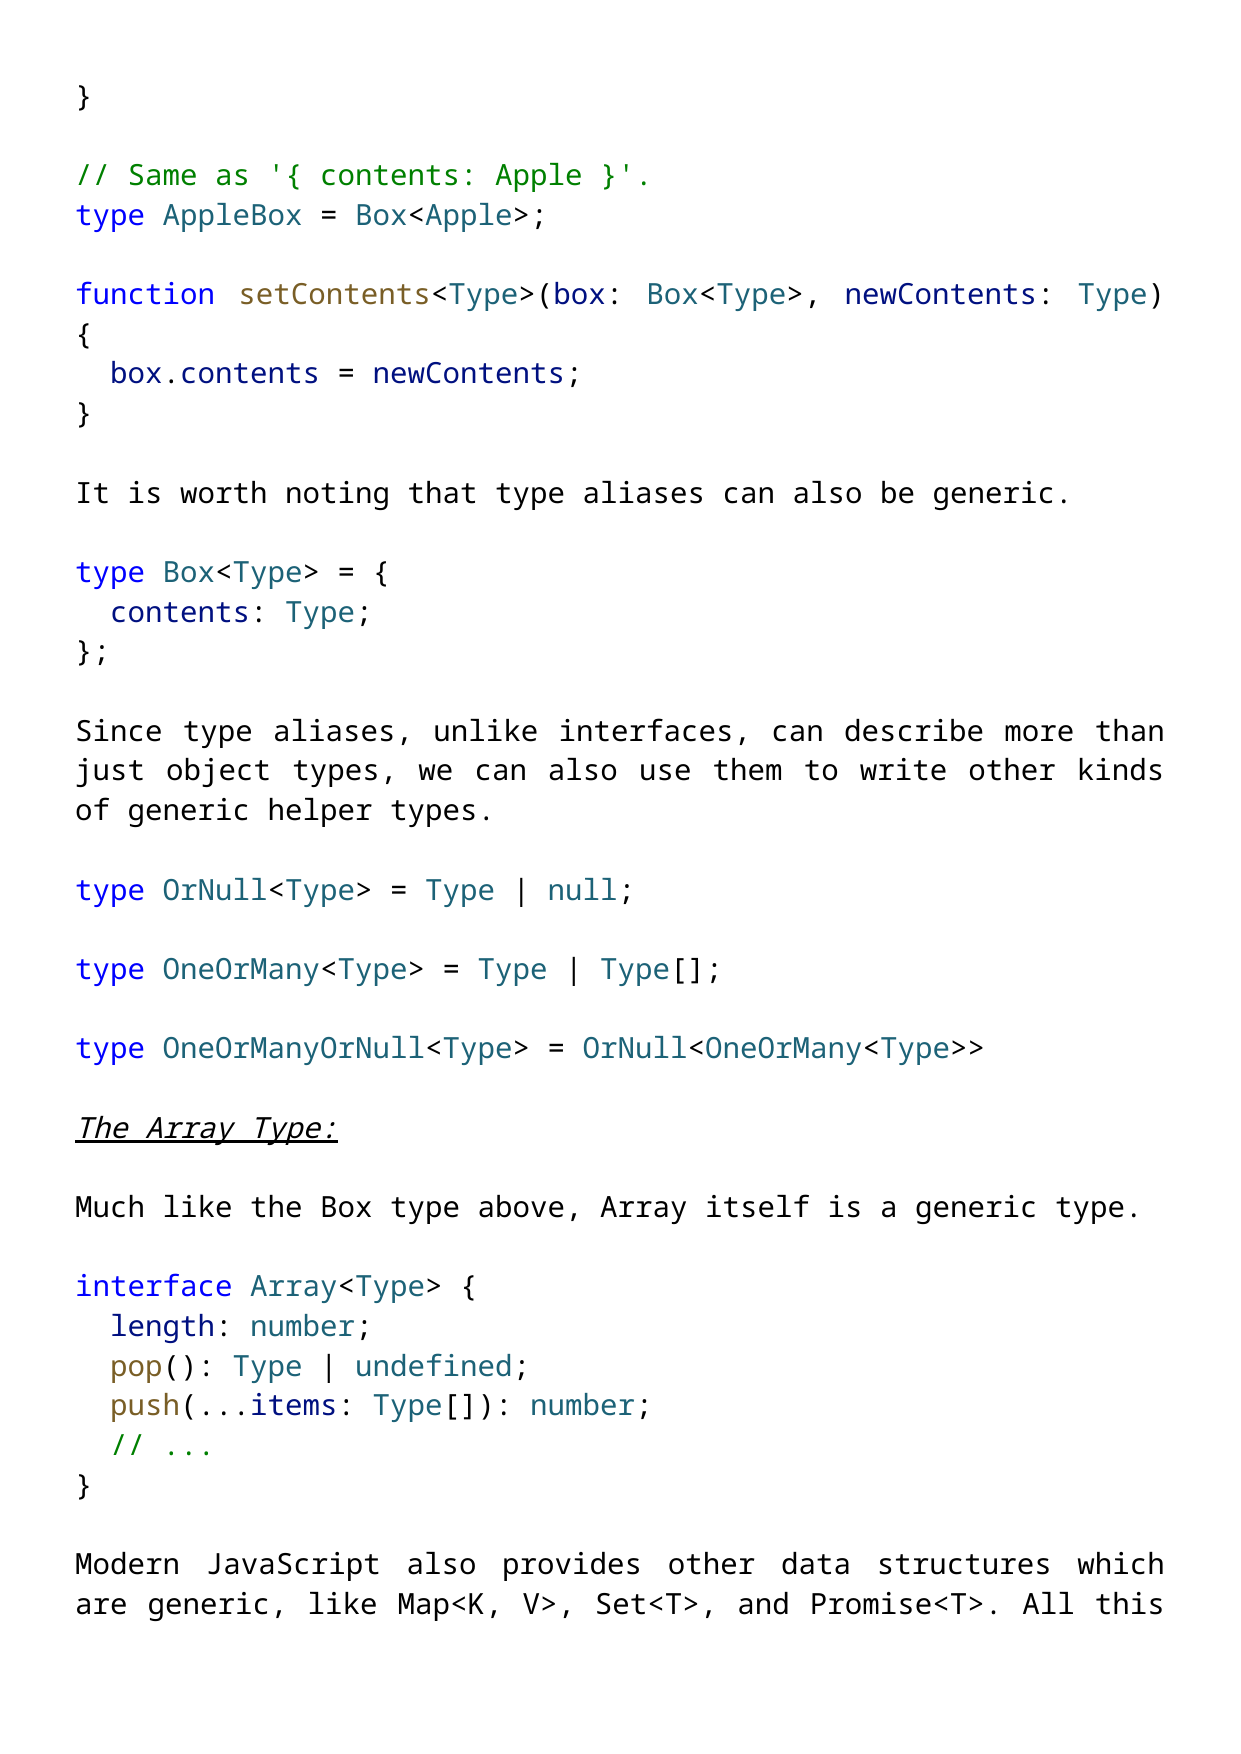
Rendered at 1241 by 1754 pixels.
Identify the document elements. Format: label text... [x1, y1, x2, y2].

text } [75, 392, 1165, 432]
text The Array Type: [75, 1107, 1165, 1147]
text Much like the Box type above, Array itself is a generic type. [75, 1186, 1165, 1226]
text }; [75, 631, 1165, 670]
text function setContents<Type>(box: Box<Type>, newContents: Type) { [75, 273, 1165, 353]
text type OneOrManyOrNull<Type> = OrNull<OneOrMany<Type>> [75, 1027, 1165, 1067]
text push(...items: Type[]): number; [75, 1385, 1165, 1424]
text contents: Type; [75, 591, 1165, 631]
text type OneOrMany<Type> = Type | Type[]; [75, 948, 1165, 988]
text length: number; [75, 1305, 1165, 1345]
text } [75, 75, 1165, 115]
text pop(): Type | undefined; [75, 1345, 1165, 1385]
text // ... [75, 1424, 1165, 1464]
text box.contents = newContents; [75, 353, 1165, 392]
text interface Array<Type> { [75, 1266, 1165, 1305]
text type Box<Type> = { [75, 551, 1165, 591]
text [75, 1543, 1165, 1623]
text Since type aliases, unlike interfaces, can describe more than just object types, we can also use them to write other kinds of generic helper types. [75, 710, 1165, 829]
text It is worth noting that type aliases can also be generic. [75, 472, 1165, 512]
text // Same as '{ contents: Apple }'. [75, 154, 1165, 194]
text type OrNull<Type> = Type | null; [75, 869, 1165, 908]
text } [75, 1464, 1165, 1504]
text type AppleBox = Box<Apple>; [75, 194, 1165, 234]
